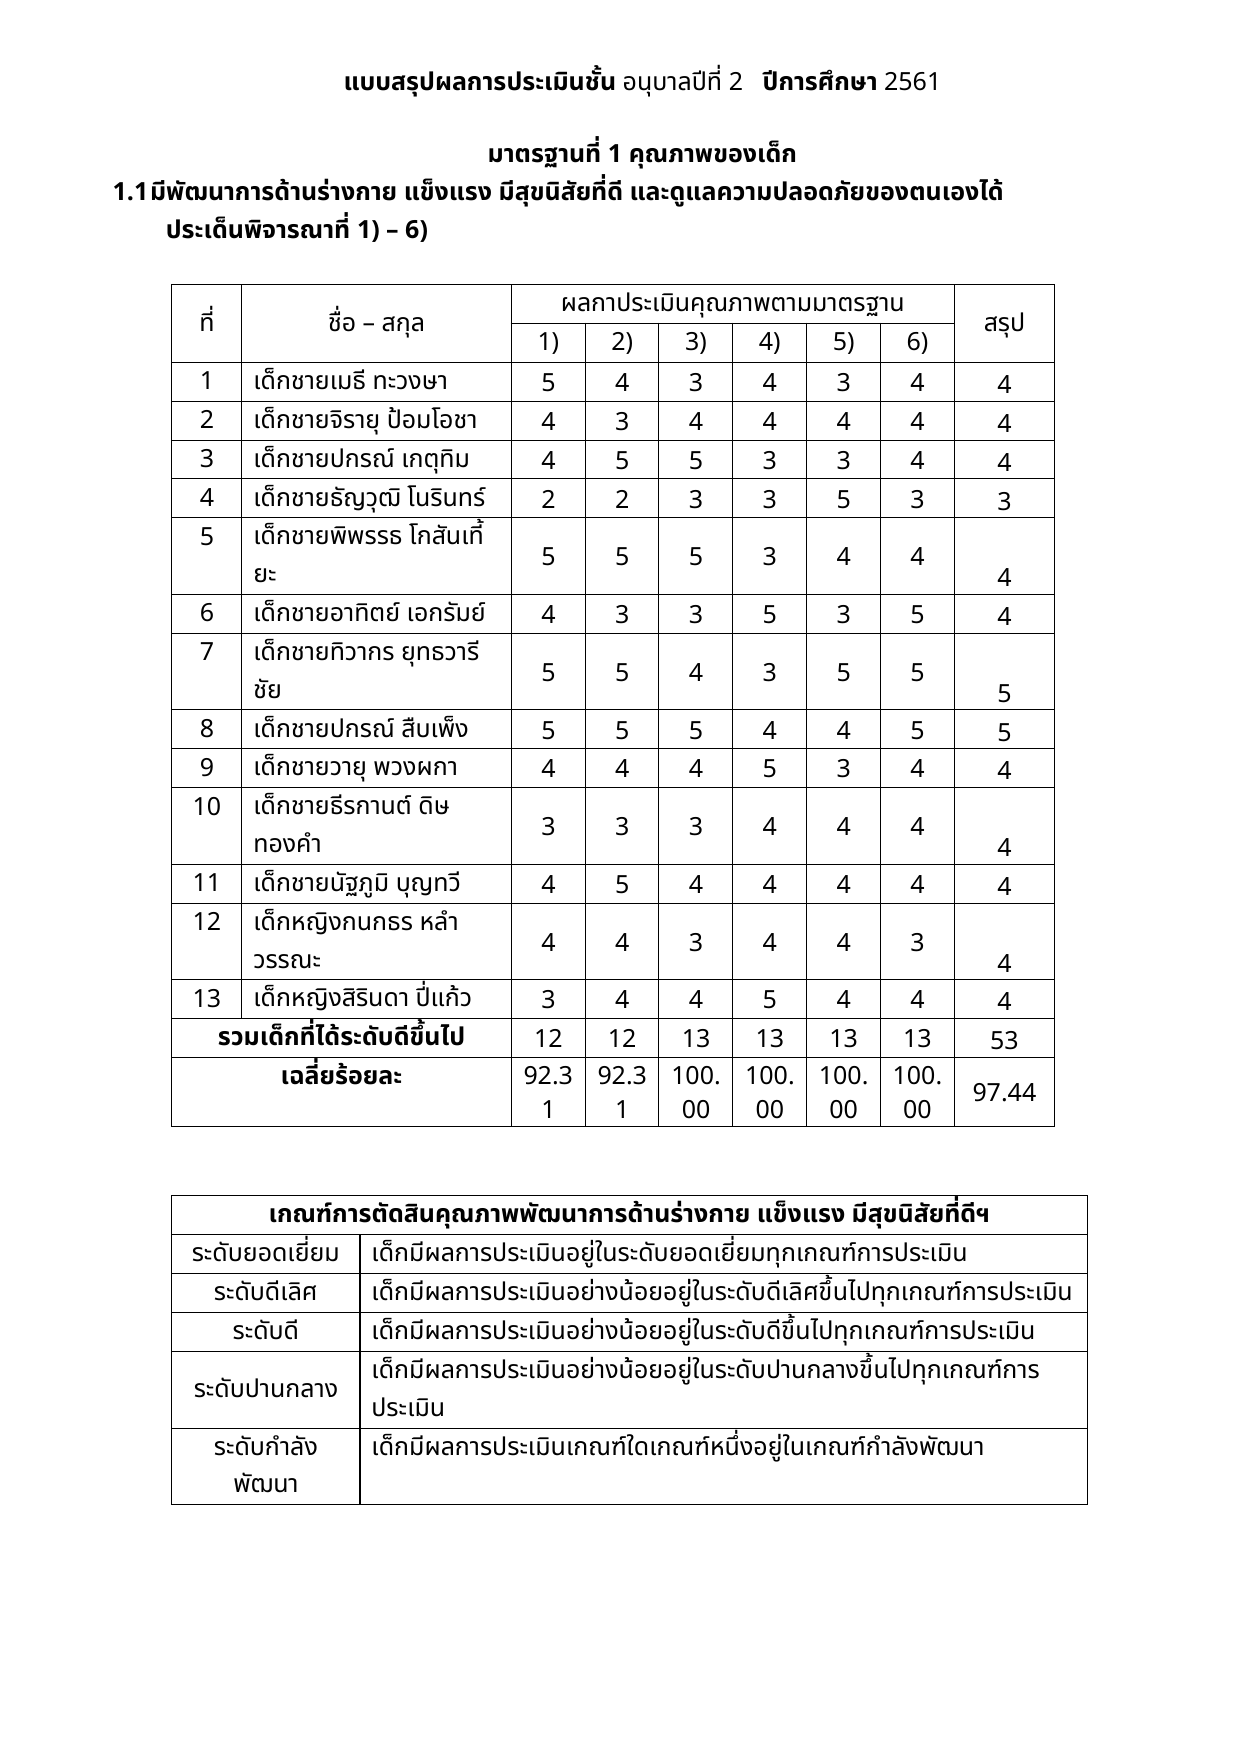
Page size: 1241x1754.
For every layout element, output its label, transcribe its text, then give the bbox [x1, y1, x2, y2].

table_cell 4 [955, 865, 1054, 903]
table_cell 3 [659, 788, 732, 864]
table_cell 13 [733, 1019, 806, 1057]
table_cell เด็กมีผลการประเมินอยู่ในระดับยอดเยี่ยมทุกเกณฑ์การประเมิน [361, 1235, 1087, 1273]
table_cell 7 [172, 634, 241, 709]
table_cell 1) [512, 324, 585, 362]
table_cell 3 [881, 904, 954, 979]
table_cell เด็กชายนัฐภูมิ บุญทวี [242, 865, 511, 903]
table_cell เด็กมีผลการประเมินอย่างน้อยอยู่ในระดับดีขึ้นไปทุกเกณฑ์การประเมิน [361, 1313, 1087, 1351]
table_cell 100.00 [659, 1058, 732, 1126]
table_cell 4 [955, 363, 1054, 401]
table_cell 5 [733, 980, 806, 1018]
table_cell 3 [881, 479, 954, 517]
table_cell 5 [807, 479, 880, 517]
table_cell 10 [172, 788, 241, 864]
table_cell 100.00 [733, 1058, 806, 1126]
table_cell 3 [586, 788, 658, 864]
table_cell 5 [659, 710, 732, 748]
table_cell 4 [586, 363, 658, 401]
list ประเด็นพิจารณาที่ 1) – 6) [166, 212, 1172, 250]
table_cell 2 [586, 479, 658, 517]
table_cell 4 [881, 518, 954, 594]
table_cell 3 [659, 363, 732, 401]
table_cell 4 [172, 479, 241, 517]
table_cell 2) [586, 324, 658, 362]
table_cell 4 [733, 788, 806, 864]
table_header ผลกาประเมินคุณภาพตามมาตรฐาน [512, 285, 954, 323]
table_cell 4 [955, 402, 1054, 439]
table_cell 5 [586, 710, 658, 748]
table_cell 4 [512, 749, 585, 787]
table_cell 4 [881, 402, 954, 439]
table_cell เด็กชายปกรณ์ สืบเพ็ง [242, 710, 511, 748]
table_cell 4 [733, 363, 806, 401]
table_cell 3 [659, 904, 732, 979]
table_header ที่ [172, 285, 241, 362]
table_cell 5 [881, 634, 954, 709]
table_cell เด็กชายเมธี ทะวงษา [242, 363, 511, 401]
table_cell 5 [881, 710, 954, 748]
table_cell เด็กชายอาทิตย์ เอกรัมย์ [242, 595, 511, 633]
table_cell 4 [659, 634, 732, 709]
table_header ชื่อ – สกุล [242, 285, 511, 362]
table_cell 6) [881, 324, 954, 362]
table_cell 4 [881, 865, 954, 903]
table_cell 4 [955, 980, 1054, 1018]
table_cell ระดับดี [172, 1313, 359, 1351]
table_cell 3 [659, 595, 732, 633]
table_cell 5 [512, 710, 585, 748]
table_cell ระดับกำลังพัฒนา [172, 1429, 359, 1504]
table_cell 3 [733, 518, 806, 594]
table_cell 4 [955, 518, 1054, 594]
table_cell 2 [172, 402, 241, 439]
table_cell 3 [807, 749, 880, 787]
table_cell 1 [172, 363, 241, 401]
table_cell 4 [955, 595, 1054, 633]
table_cell รวมเด็กที่ได้ระดับดีขึ้นไป [172, 1019, 511, 1057]
table_cell เด็กหญิงกนกธร หลำวรรณะ [242, 904, 511, 979]
table_cell 4 [881, 363, 954, 401]
table_cell 4 [659, 865, 732, 903]
table_cell ระดับปานกลาง [172, 1352, 359, 1427]
table_cell 4 [659, 402, 732, 439]
table_cell 5 [659, 518, 732, 594]
table_cell 4 [586, 749, 658, 787]
table_cell 5 [733, 595, 806, 633]
table_cell 5 [586, 518, 658, 594]
text แบบสรุปผลการประเมินชั้น อนุบาลปีที่ 2 ปีการศึกษา 2561 [112, 64, 1172, 102]
table_cell 5 [659, 441, 732, 478]
table_cell 100.00 [881, 1058, 954, 1126]
table_cell 4 [733, 904, 806, 979]
table_cell 13 [807, 1019, 880, 1057]
table_cell เฉลี่ยร้อยละ [172, 1058, 511, 1126]
table_cell 3 [807, 595, 880, 633]
table_cell 3 [586, 595, 658, 633]
table_cell 5 [955, 710, 1054, 748]
table_cell 5 [955, 634, 1054, 709]
table_cell 2 [512, 479, 585, 517]
table_cell 4 [512, 441, 585, 478]
table_cell 5 [512, 518, 585, 594]
table_cell 4 [733, 865, 806, 903]
table_cell 3 [733, 479, 806, 517]
table_cell เด็กชายธัญวุฒิ โนรินทร์ [242, 479, 511, 517]
table_cell 4 [512, 595, 585, 633]
table_cell 5) [807, 324, 880, 362]
table_cell 5 [807, 634, 880, 709]
table_cell 4 [807, 904, 880, 979]
table_cell 12 [512, 1019, 585, 1057]
table_cell 9 [172, 749, 241, 787]
table_cell 3 [659, 479, 732, 517]
table_cell เด็กมีผลการประเมินเกณฑ์ใดเกณฑ์หนึ่งอยู่ในเกณฑ์กำลังพัฒนา [361, 1429, 1087, 1504]
text มาตรฐานที่ 1 คุณภาพของเด็ก [112, 136, 1172, 174]
table_cell 4 [659, 980, 732, 1018]
table_cell เด็กชายจิรายุ ป้อมโอชา [242, 402, 511, 439]
table_cell 4 [881, 788, 954, 864]
table_cell 11 [172, 865, 241, 903]
list มีพัฒนาการด้านร่างกาย แข็งแรง มีสุขนิสัยที่ดี และดูแลความปลอดภัยของตนเองได้ [112, 174, 1172, 212]
table_cell 53 [955, 1019, 1054, 1057]
table_cell เด็กชายปกรณ์ เกตุทิม [242, 441, 511, 478]
table_cell 5 [512, 634, 585, 709]
table_cell เด็กมีผลการประเมินอย่างน้อยอยู่ในระดับปานกลางขึ้นไปทุกเกณฑ์การประเมิน [361, 1352, 1087, 1427]
table_cell 4 [807, 710, 880, 748]
table_header เกณฑ์การตัดสินคุณภาพพัฒนาการด้านร่างกาย แข็งแรง มีสุขนิสัยที่ดีฯ [172, 1196, 1087, 1234]
table_cell 92.31 [512, 1058, 585, 1126]
table_cell 13 [659, 1019, 732, 1057]
table_cell 4 [881, 749, 954, 787]
table_cell 4 [512, 402, 585, 439]
table_cell 4 [955, 749, 1054, 787]
table_header สรุป [955, 285, 1054, 362]
table_cell 3 [807, 441, 880, 478]
table_cell 4 [512, 904, 585, 979]
table_cell 3 [807, 363, 880, 401]
table_cell 5 [172, 518, 241, 594]
table_cell เด็กหญิงสิรินดา ปี่แก้ว [242, 980, 511, 1018]
table_cell 100.00 [807, 1058, 880, 1126]
table_cell 92.31 [586, 1058, 658, 1126]
table_cell 4 [881, 980, 954, 1018]
table_cell เด็กชายพิพรรธ โกสันเที้ยะ [242, 518, 511, 594]
table_cell เด็กชายวายุ พวงผกา [242, 749, 511, 787]
table_cell 4 [807, 788, 880, 864]
table_cell 5 [586, 634, 658, 709]
table_cell 4 [659, 749, 732, 787]
table_cell 4 [955, 788, 1054, 864]
table_cell เด็กชายทิวากร ยุทธวารีชัย [242, 634, 511, 709]
table_cell 5 [512, 363, 585, 401]
table_cell 3 [172, 441, 241, 478]
table_cell 4 [807, 980, 880, 1018]
table_cell 5 [881, 595, 954, 633]
table_cell 8 [172, 710, 241, 748]
table_cell 12 [586, 1019, 658, 1057]
table_cell 4 [807, 865, 880, 903]
table_cell 4 [733, 710, 806, 748]
table_cell 12 [172, 904, 241, 979]
table_cell 4 [807, 518, 880, 594]
table_cell ระดับยอดเยี่ยม [172, 1235, 359, 1273]
table_cell 3 [955, 479, 1054, 517]
table_cell 3 [733, 441, 806, 478]
table_cell 97.44 [955, 1058, 1054, 1126]
table_cell ระดับดีเลิศ [172, 1274, 359, 1312]
table_cell 5 [733, 749, 806, 787]
table_cell 4 [512, 865, 585, 903]
table_cell เด็กมีผลการประเมินอย่างน้อยอยู่ในระดับดีเลิศขึ้นไปทุกเกณฑ์การประเมิน [361, 1274, 1087, 1312]
table_cell 3 [512, 980, 585, 1018]
table_cell 3 [586, 402, 658, 439]
table_cell เด็กชายธีรกานต์ ดิษทองคำ [242, 788, 511, 864]
table_cell 5 [586, 441, 658, 478]
table_cell 4 [881, 441, 954, 478]
table_cell 4 [955, 441, 1054, 478]
table_cell 4 [955, 904, 1054, 979]
table_cell 4) [733, 324, 806, 362]
table_cell 6 [172, 595, 241, 633]
table_cell 4 [733, 402, 806, 439]
table_cell 3 [733, 634, 806, 709]
table_cell 3 [512, 788, 585, 864]
table_cell 5 [586, 865, 658, 903]
table_cell 3) [659, 324, 732, 362]
table_cell 4 [586, 980, 658, 1018]
table_cell 4 [807, 402, 880, 439]
table_cell 4 [586, 904, 658, 979]
table_cell 13 [172, 980, 241, 1018]
table_cell 13 [881, 1019, 954, 1057]
